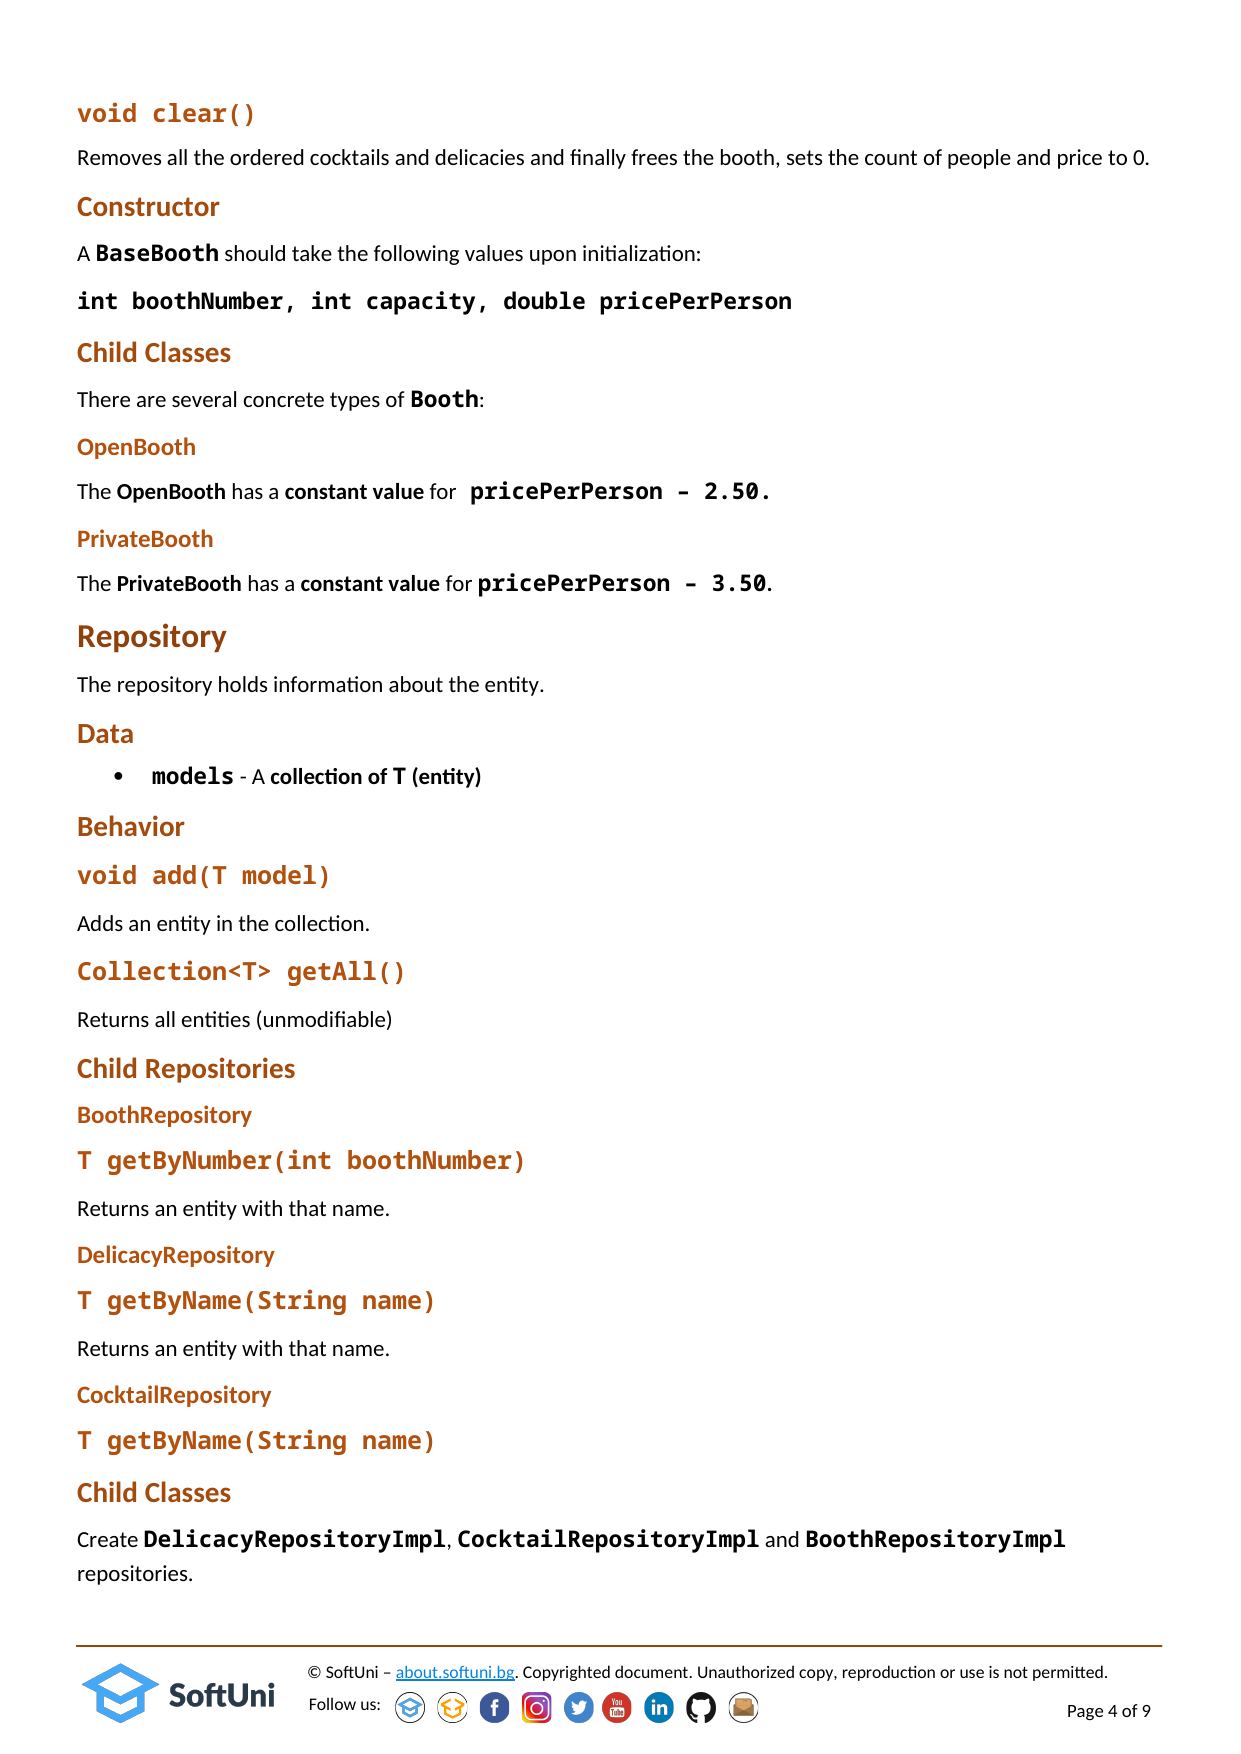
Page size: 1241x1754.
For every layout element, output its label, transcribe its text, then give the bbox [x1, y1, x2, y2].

picture [395, 1692, 425, 1723]
subtitle DelicacyRepository [77, 1239, 1163, 1270]
subtitle Behavior [77, 808, 1163, 844]
picture [665, 1714, 674, 1723]
text Collection<T> getAll() [77, 954, 1163, 988]
text T getByNumber(int boothNumber) [77, 1143, 1163, 1177]
picture [658, 1705, 667, 1714]
picture [522, 1692, 552, 1723]
text A BaseBooth should take the following values upon initialization: [77, 237, 1163, 268]
text The OpenBooth has a constant value for pricePerPerson – 2.50. [77, 475, 1163, 506]
subtitle Child Repositories [77, 1050, 1163, 1086]
subtitle PrivateBooth [77, 523, 1163, 554]
subtitle CocktailRepository [77, 1379, 1163, 1409]
text The repository holds information about the entity. [77, 670, 1163, 698]
text Removes all the ordered cocktails and delicacies and finally frees the booth, sets the count of people and price to 0. [77, 143, 1163, 171]
text Create DelicacyRepositoryImpl, CocktailRepositoryImpl and BoothRepositoryImpl repositories. [77, 1523, 1163, 1587]
picture [665, 1692, 674, 1701]
text void add(T model) [77, 858, 1163, 892]
picture [728, 1692, 759, 1723]
subtitle Constructor [77, 188, 1163, 223]
picture [602, 1692, 632, 1723]
subtitle Data [77, 715, 1163, 750]
picture [564, 1692, 594, 1723]
subtitle Child Classes [77, 334, 1163, 369]
text T getByName(String name) [77, 1283, 1163, 1317]
picture [75, 1658, 281, 1729]
text T getByName(String name) [77, 1422, 1163, 1456]
picture [644, 1692, 653, 1701]
text The PrivateBooth has a constant value for pricePerPerson – 3.50. [77, 567, 1163, 598]
picture [437, 1692, 468, 1723]
text Returns an entity with that name. [77, 1334, 1163, 1362]
text Returns an entity with that name. [77, 1194, 1163, 1223]
subtitle OpenBooth [77, 431, 1163, 462]
text Adds an entity in the collection. [77, 909, 1163, 937]
text There are several concrete types of Booth: [77, 383, 1163, 414]
picture [686, 1692, 716, 1723]
picture [479, 1692, 510, 1723]
subtitle BoothRepository [77, 1099, 1163, 1130]
picture [644, 1714, 653, 1723]
text int boothNumber, int capacity, double pricePerPerson [77, 285, 1163, 317]
subtitle Repository [77, 615, 1163, 656]
list models - A collection of T (entity) [114, 760, 1163, 791]
subtitle void clear() [77, 95, 1163, 129]
text Returns all entities (unmodifiable) [77, 1006, 1163, 1034]
subtitle Child Classes [77, 1474, 1163, 1509]
